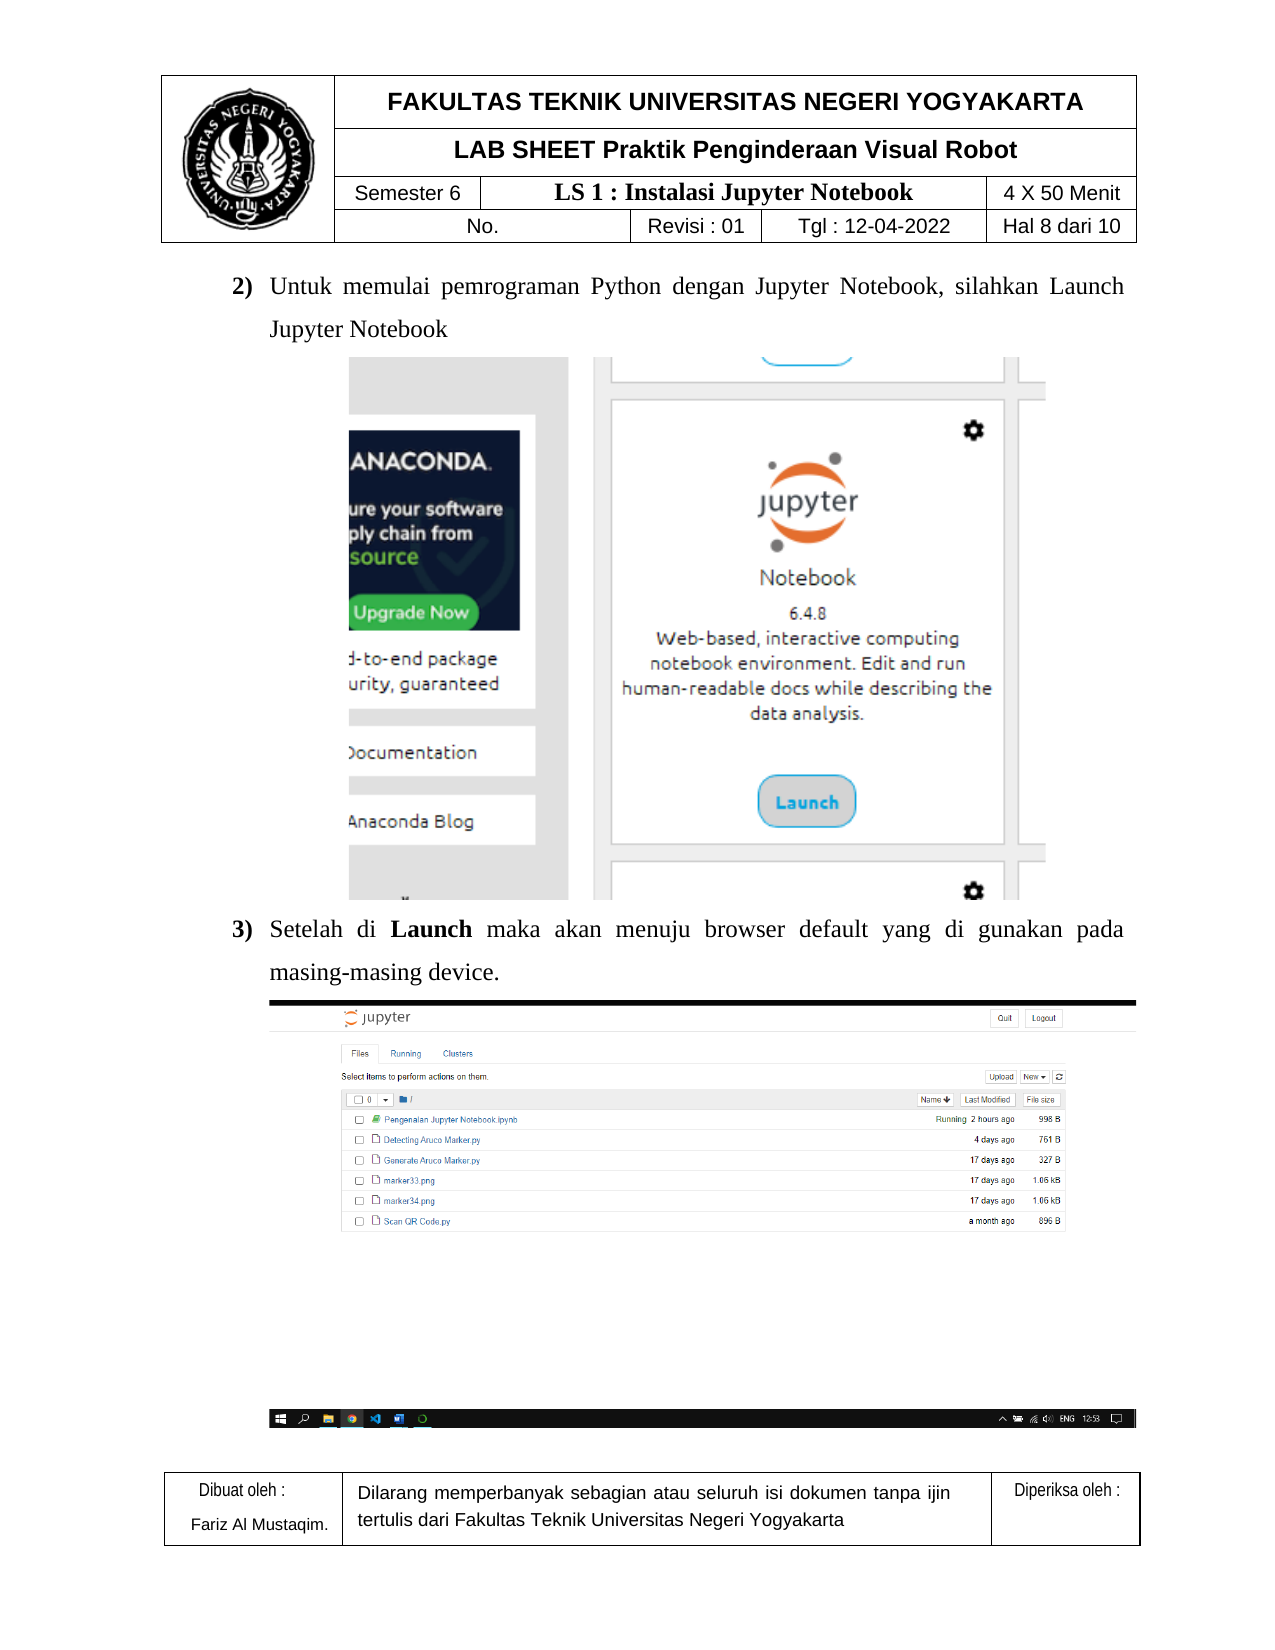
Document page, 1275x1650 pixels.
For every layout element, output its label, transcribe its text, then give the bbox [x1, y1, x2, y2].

picture [269, 1000, 1137, 1428]
list Setelah di Launch maka akan menuju browser default yang di gunakan pada masing-masing device. [232, 914, 1125, 986]
list Untuk memulai pemrograman Python dengan Jupyter Notebook, silahkan Launch Jupyter Notebook [232, 271, 1125, 343]
picture [174, 81, 323, 237]
picture [348, 357, 1046, 900]
